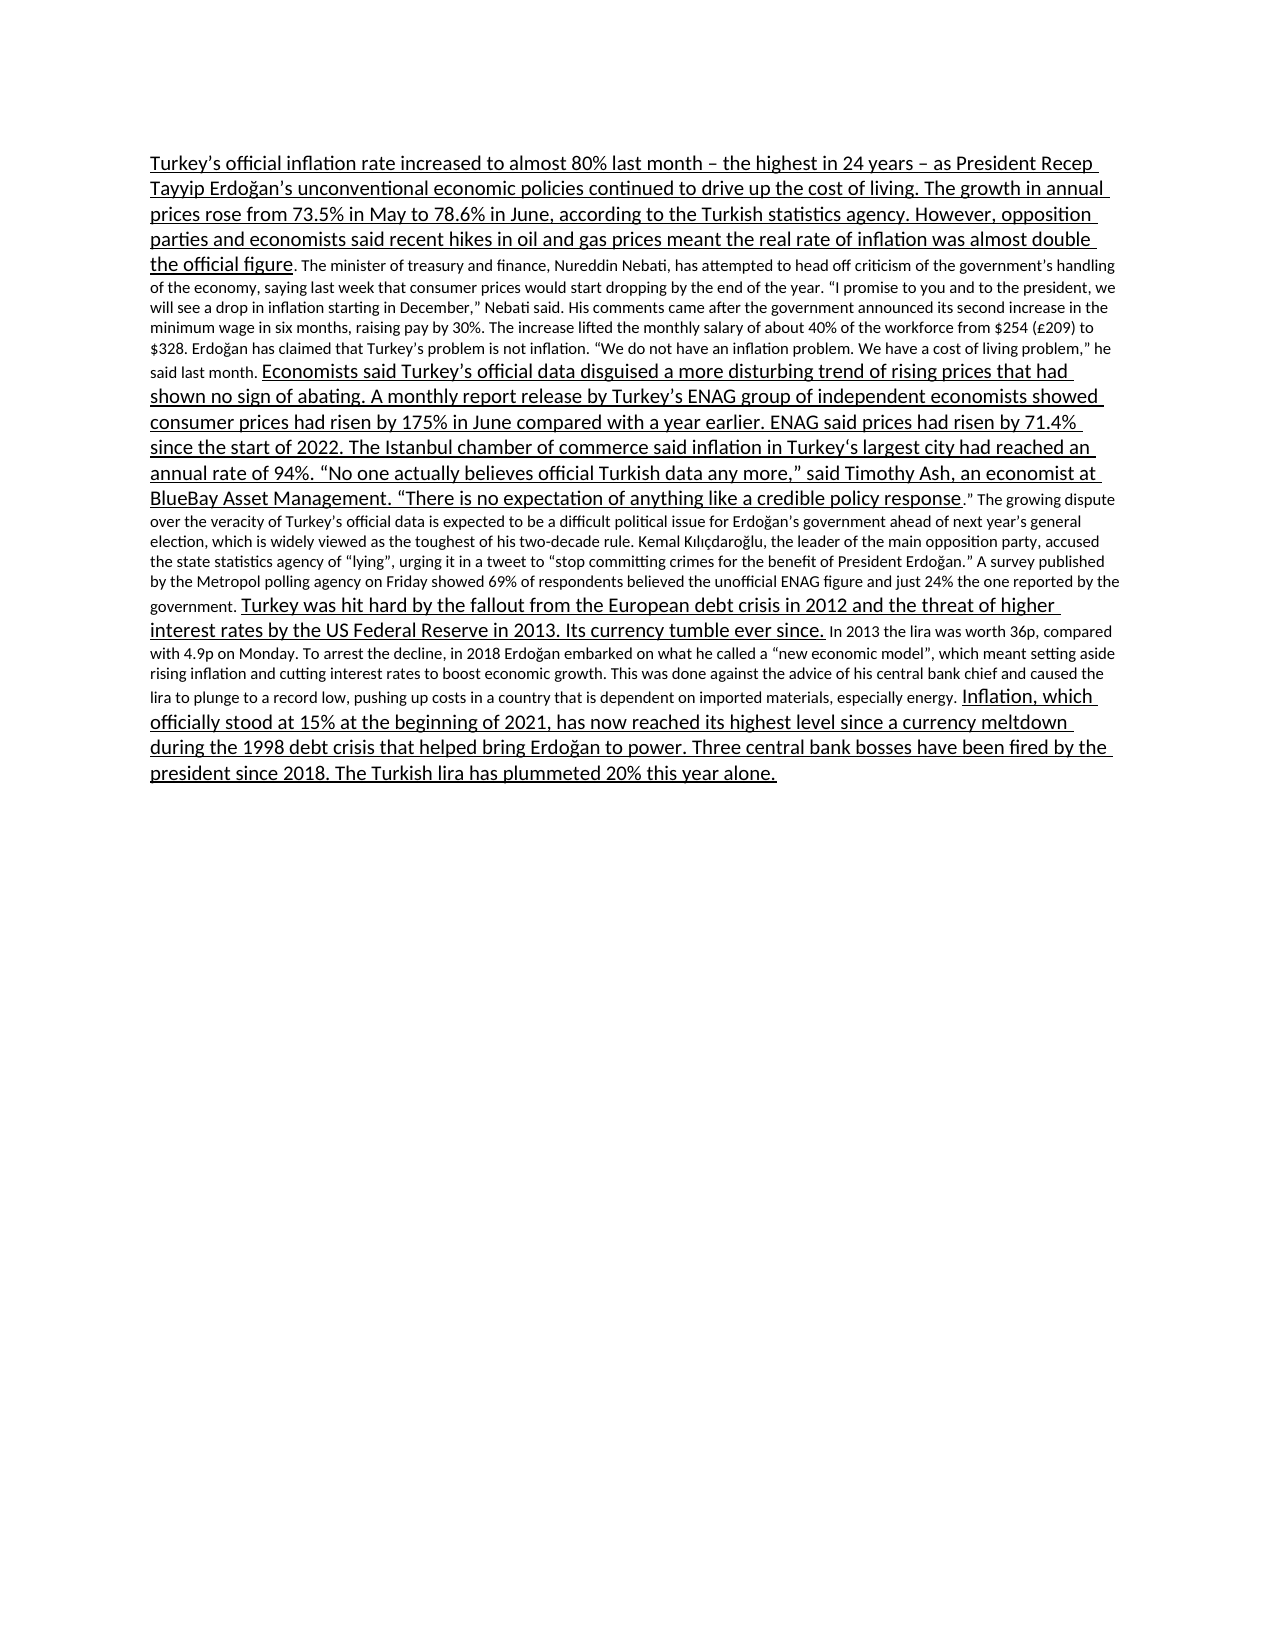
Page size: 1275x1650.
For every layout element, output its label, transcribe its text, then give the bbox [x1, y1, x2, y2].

text Turkey’s official inflation rate increased to almost 80% last month – the highest in 24 years – as President Recep Tayyip Erdoğan’s unconventional economic policies continued to drive up the cost of living. The growth in annual prices rose from 73.5% in May to 78.6% in June, according to the Turkish statistics agency. However, opposition parties and economists said recent hikes in oil and gas prices meant the real rate of inflation was almost double the official figure. The minister of treasury and finance, Nureddin Nebati, has attempted to head off criticism of the government’s handling of the economy, saying last week that consumer prices would start dropping by the end of the year. “I promise to you and to the president, we will see a drop in inflation starting in December,” Nebati said. His comments came after the government announced its second increase in the minimum wage in six months, raising pay by 30%. The increase lifted the monthly salary of about 40% of the workforce from $254 (£209) to $328. Erdoğan has claimed that Turkey’s problem is not inflation. “We do not have an inflation problem. We have a cost of living problem,” he said last month. Economists said Turkey’s official data disguised a more disturbing trend of rising prices that had shown no sign of abating. A monthly report release by Turkey’s ENAG group of independent economists showed consumer prices had risen by 175% in June compared with a year earlier. ENAG said prices had risen by 71.4% since the start of 2022. The Istanbul chamber of commerce said inflation in Turkey‘s largest city had reached an annual rate of 94%. “No one actually believes official Turkish data any more,” said Timothy Ash, an economist at BlueBay Asset Management. “There is no expectation of anything like a credible policy response.” The growing dispute over the veracity of Turkey’s official data is expected to be a difficult political issue for Erdoğan’s government ahead of next year’s general election, which is widely viewed as the toughest of his two-decade rule. Kemal Kılıçdaroğlu, the leader of the main opposition party, accused the state statistics agency of “lying”, urging it in a tweet to “stop committing crimes for the benefit of President Erdoğan.” A survey published by the Metropol polling agency on Friday showed 69% of respondents believed the unofficial ENAG figure and just 24% the one reported by the government. Turkey was hit hard by the fallout from the European debt crisis in 2012 and the threat of higher interest rates by the US Federal Reserve in 2013. Its currency tumble ever since. In 2013 the lira was worth 36p, compared with 4.9p on Monday. To arrest the decline, in 2018 Erdoğan embarked on what he called a “new economic model”, which meant setting aside rising inflation and cutting interest rates to boost economic growth. This was done against the advice of his central bank chief and caused the lira to plunge to a record low, pushing up costs in a country that is dependent on imported materials, especially energy. Inflation, which officially stood at 15% at the beginning of 2021, has now reached its highest level since a currency meltdown during the 1998 debt crisis that helped bring Erdoğan to power. Three central bank bosses have been fired by the president since 2018. The Turkish lira has plummeted 20% this year alone. [150, 150, 1125, 785]
